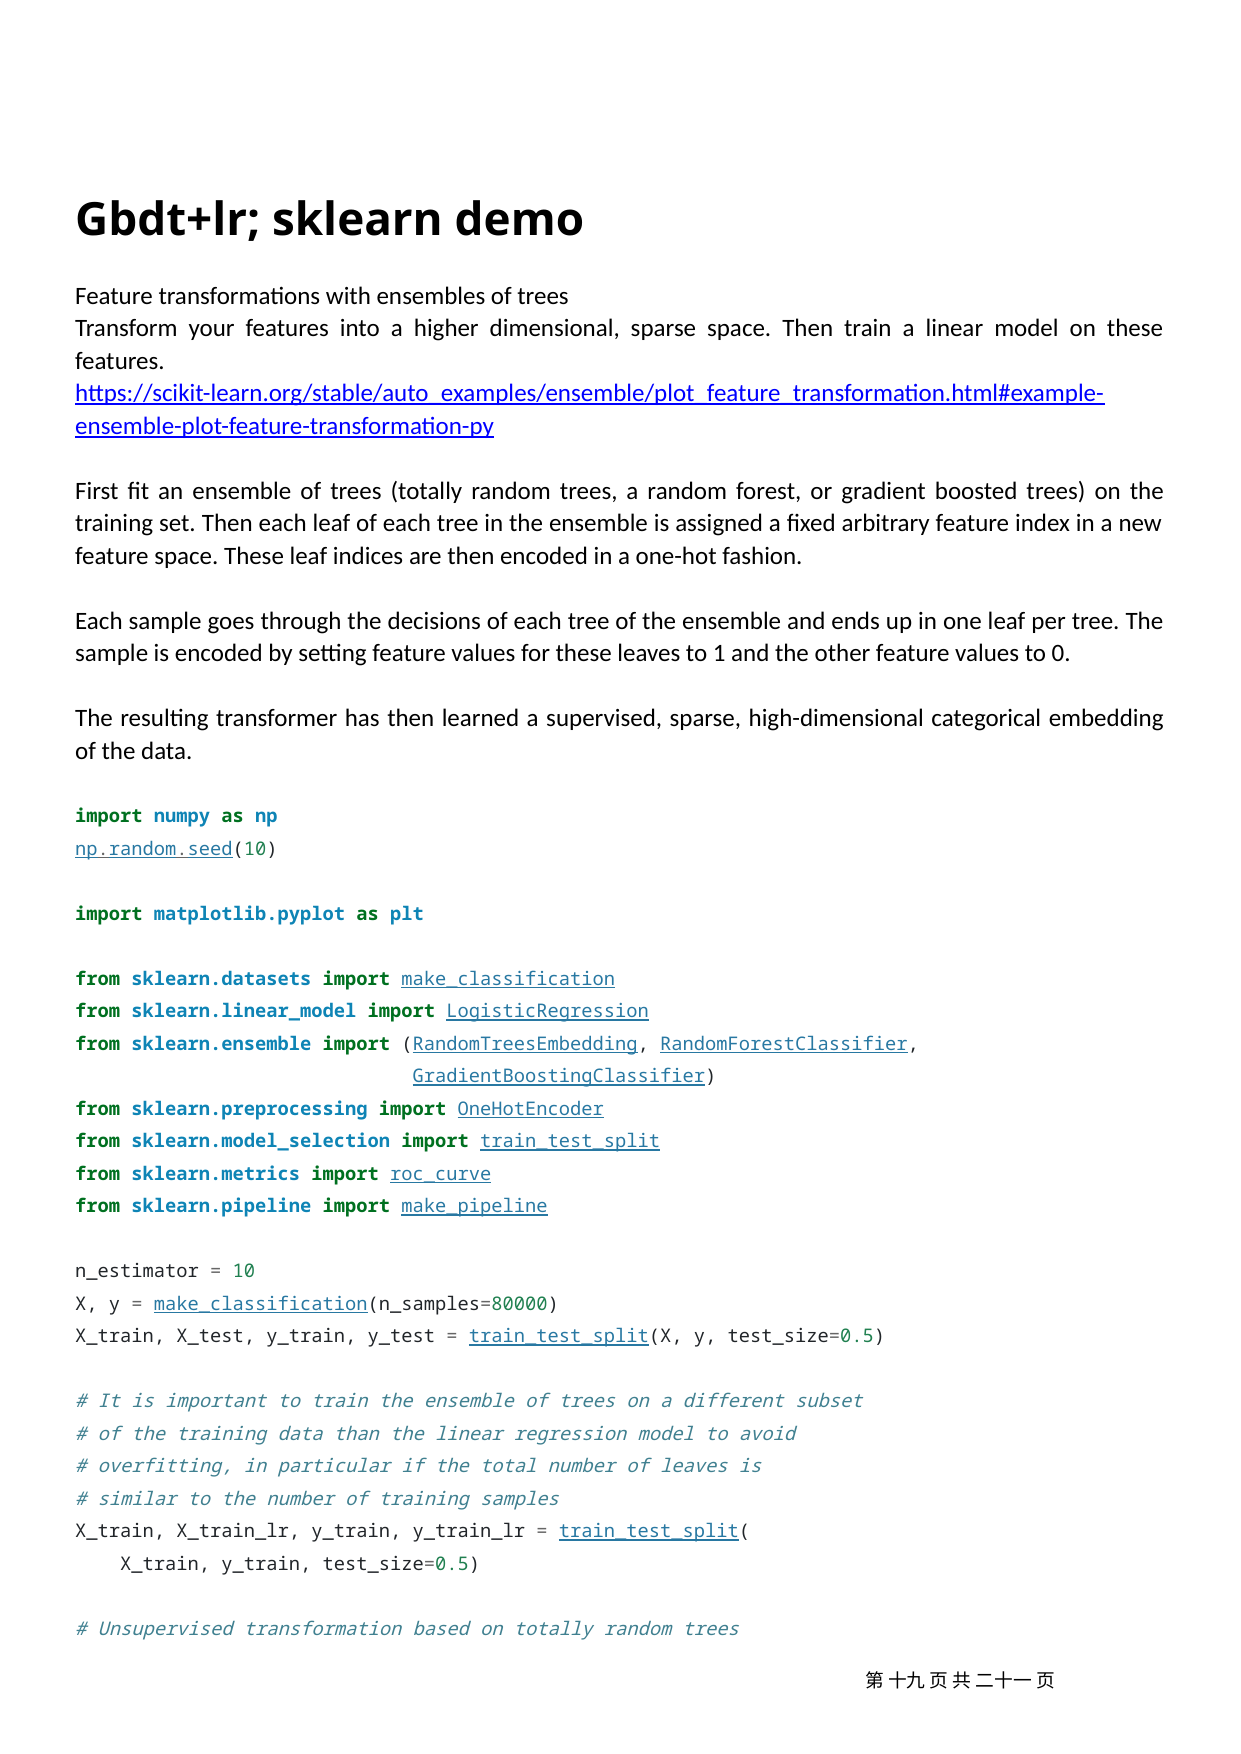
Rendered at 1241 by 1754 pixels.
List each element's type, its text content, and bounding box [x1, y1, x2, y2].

text # of the training data than the linear regression model to avoid [75, 1416, 1165, 1449]
text X_train, y_train, test_size=0.5) [75, 1546, 1165, 1579]
text import numpy as np [75, 799, 1165, 831]
text from sklearn.pipeline import make_pipeline [75, 1189, 1165, 1221]
text # overfitting, in particular if the total number of leaves is [75, 1449, 1165, 1481]
text Transform your features into a higher dimensional, sparse space. Then train a linear model on these features. [75, 311, 1165, 376]
text from sklearn.model_selection import train_test_split [75, 1124, 1165, 1156]
text Each sample goes through the decisions of each tree of the ensemble and ends up in one leaf per tree. The sample is encoded by setting feature values for these leaves to 1 and the other feature values to 0. [75, 604, 1165, 669]
text from sklearn.datasets import make_classification [75, 961, 1165, 994]
text # Unsupervised transformation based on totally random trees [75, 1611, 1165, 1644]
text from sklearn.ensemble import (RandomTreesEmbedding, RandomForestClassifier, [75, 1026, 1165, 1059]
text n_estimator = 10 [75, 1254, 1165, 1286]
text GradientBoostingClassifier) [75, 1059, 1165, 1091]
text https://scikit-learn.org/stable/auto_examples/ensemble/plot_feature_transformation.html#example-ensemble-plot-feature-transformation-py [75, 376, 1165, 441]
text from sklearn.metrics import roc_curve [75, 1156, 1165, 1189]
text from sklearn.preprocessing import OneHotEncoder [75, 1091, 1165, 1124]
text X, y = make_classification(n_samples=80000) [75, 1286, 1165, 1319]
text First fit an ensemble of trees (totally random trees, a random forest, or gradient boosted trees) on the training set. Then each leaf of each tree in the ensemble is assigned a fixed arbitrary feature index in a new feature space. These leaf indices are then encoded in a one-hot fashion. [75, 474, 1165, 571]
text The resulting transformer has then learned a supervised, sparse, high-dimensional categorical embedding of the data. [75, 701, 1165, 766]
text X_train, X_test, y_train, y_test = train_test_split(X, y, test_size=0.5) [75, 1319, 1165, 1351]
text np.random.seed(10) [75, 831, 1165, 864]
text X_train, X_train_lr, y_train, y_train_lr = train_test_split( [75, 1514, 1165, 1546]
subtitle Gbdt+lr; sklearn demo [75, 185, 1165, 250]
text # It is important to train the ensemble of trees on a different subset [75, 1384, 1165, 1416]
text # similar to the number of training samples [75, 1481, 1165, 1514]
text Feature transformations with ensembles of trees [75, 279, 1165, 311]
text from sklearn.linear_model import LogisticRegression [75, 994, 1165, 1026]
text import matplotlib.pyplot as plt [75, 896, 1165, 929]
